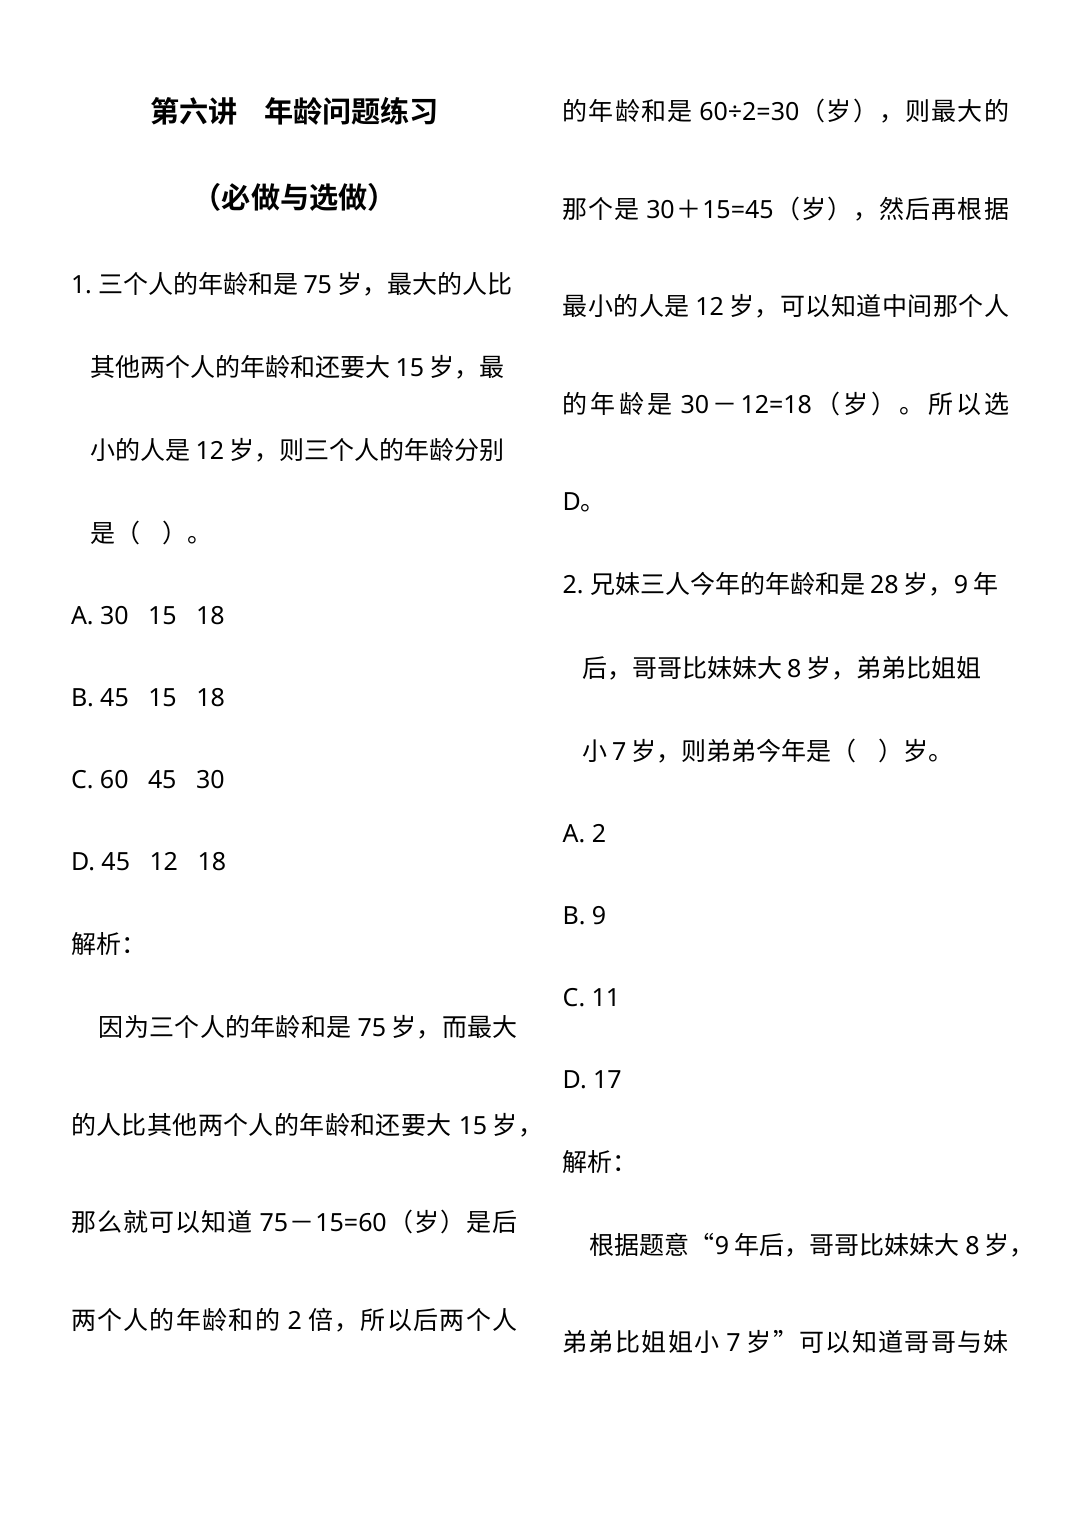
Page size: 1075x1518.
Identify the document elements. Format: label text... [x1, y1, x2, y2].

text 因为三个人的年龄和是75岁，而最大的人比其他两个人的年龄和还要大15岁，那么就可以知道75－15=60（岁）是后两个人的年龄和的2倍，所以后两个人的年龄和是60÷2=30（岁），则最大的那个是30＋15=45（岁），然后再根据最小的人是12岁，可以知道中间那个人的年龄是30－12=18（岁）。所以选D。 [71, 993, 518, 1351]
text C. 60 45 30 [71, 746, 518, 811]
text B. 9 [562, 882, 1010, 947]
text 是（ ）。 [71, 499, 518, 564]
text B. 45 15 18 [71, 664, 518, 729]
text 解析： [562, 1128, 1010, 1193]
text （必做与选做） [71, 164, 518, 229]
list 兄妹三人今年的年龄和是28岁，9年 [562, 551, 1010, 616]
text 因为三个人的年龄和是75岁，而最大的人比其他两个人的年龄和还要大15岁，那么就可以知道75－15=60（岁）是后两个人的年龄和的2倍，所以后两个人的年龄和是60÷2=30（岁），则最大的那个是30＋15=45（岁），然后再根据最小的人是12岁，可以知道中间那个人的年龄是30－12=18（岁）。所以选D。 [562, 77, 1010, 532]
text 解析： [71, 910, 518, 975]
text 其他两个人的年龄和还要大15岁，最 [71, 333, 518, 398]
text 后，哥哥比妹妹大8岁，弟弟比姐姐 [562, 634, 1010, 699]
text A. 30 15 18 [71, 582, 518, 647]
text D. 17 [562, 1046, 1010, 1111]
text 小的人是12岁，则三个人的年龄分别 [71, 416, 518, 481]
text D. 45 12 18 [71, 828, 518, 893]
text C. 11 [562, 964, 1010, 1029]
text 小7岁，则弟弟今年是（ ）岁。 [562, 717, 1010, 782]
text A. 2 [562, 800, 1010, 865]
text 第六讲 年龄问题练习 [71, 77, 518, 142]
list 三个人的年龄和是75岁，最大的人比 [71, 250, 518, 315]
